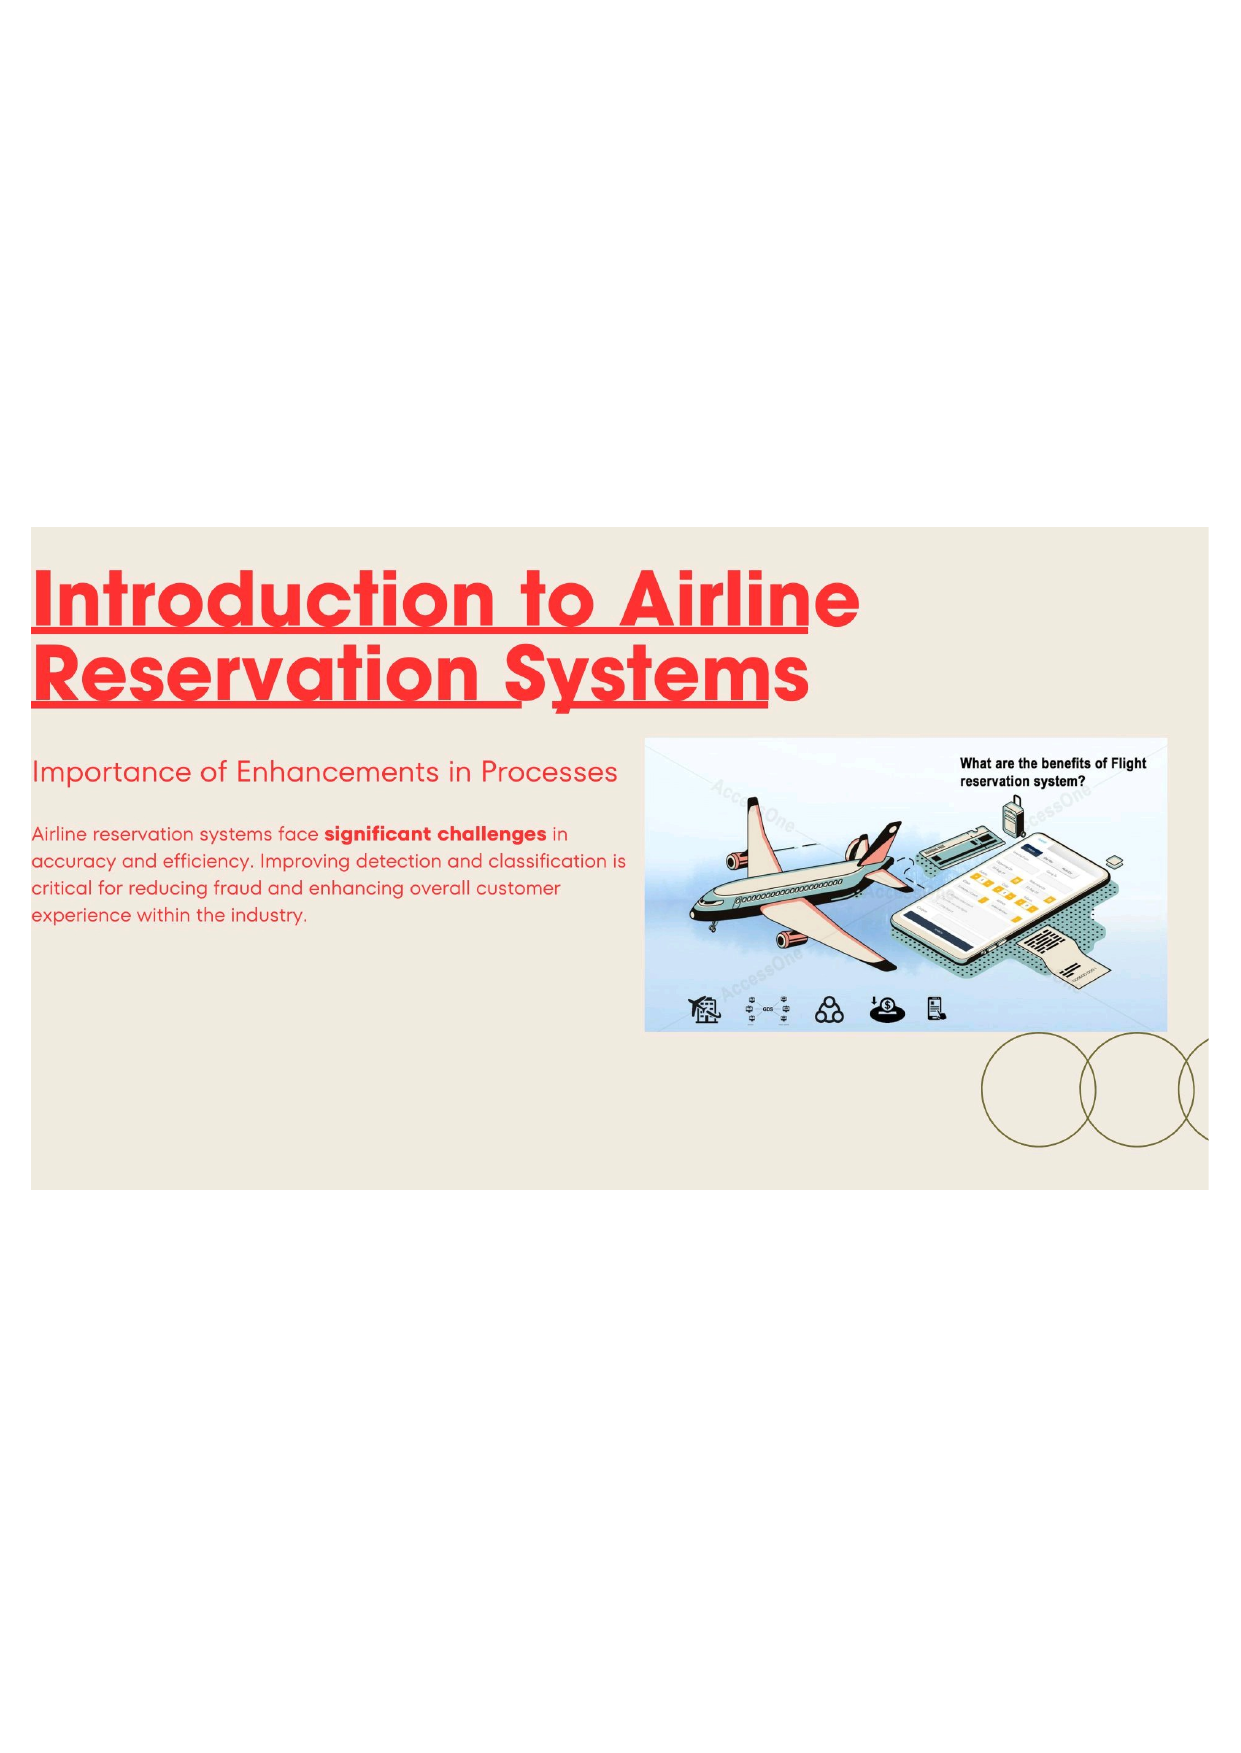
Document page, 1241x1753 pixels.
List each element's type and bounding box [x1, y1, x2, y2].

picture [31, 527, 1209, 1190]
